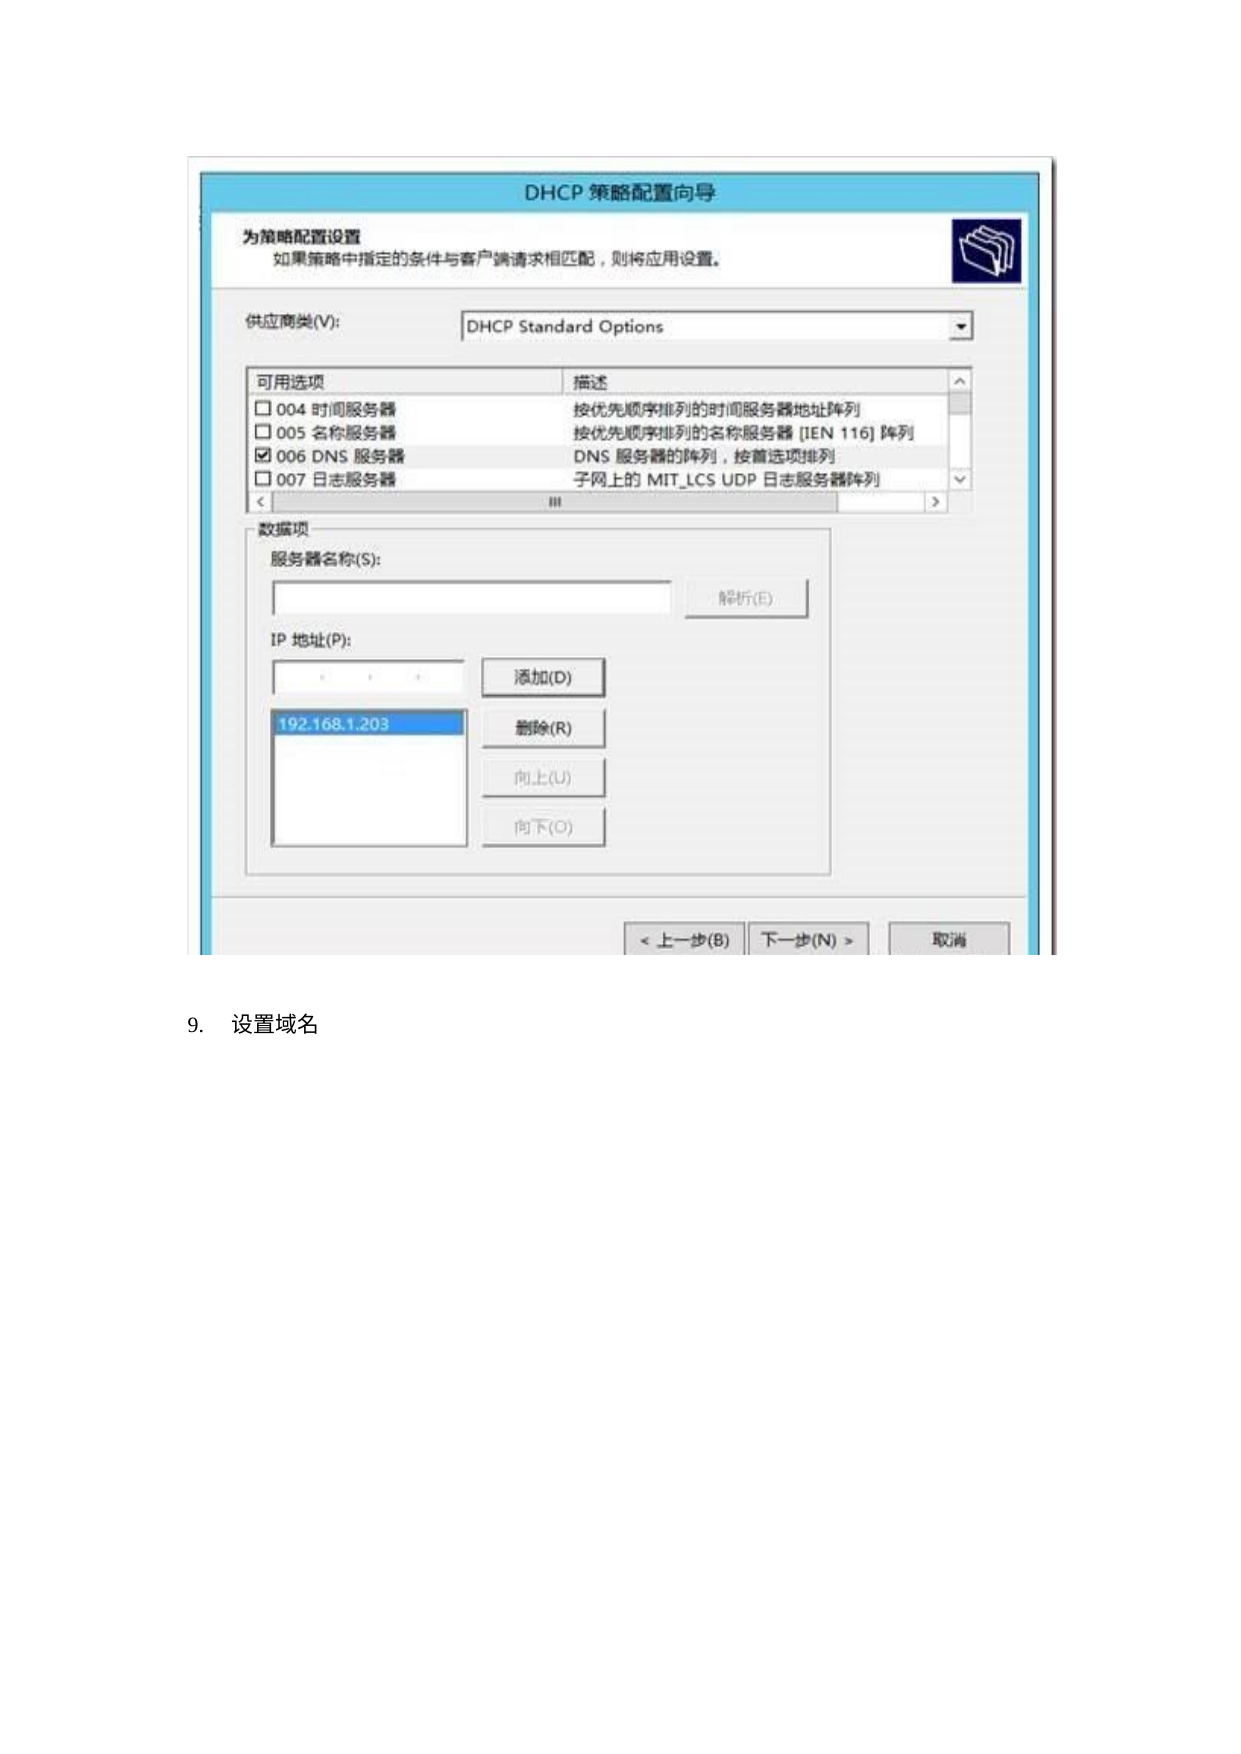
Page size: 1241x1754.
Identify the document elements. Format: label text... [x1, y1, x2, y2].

text 9. 设置域名 [187, 1006, 1065, 1039]
picture [187, 156, 1058, 955]
